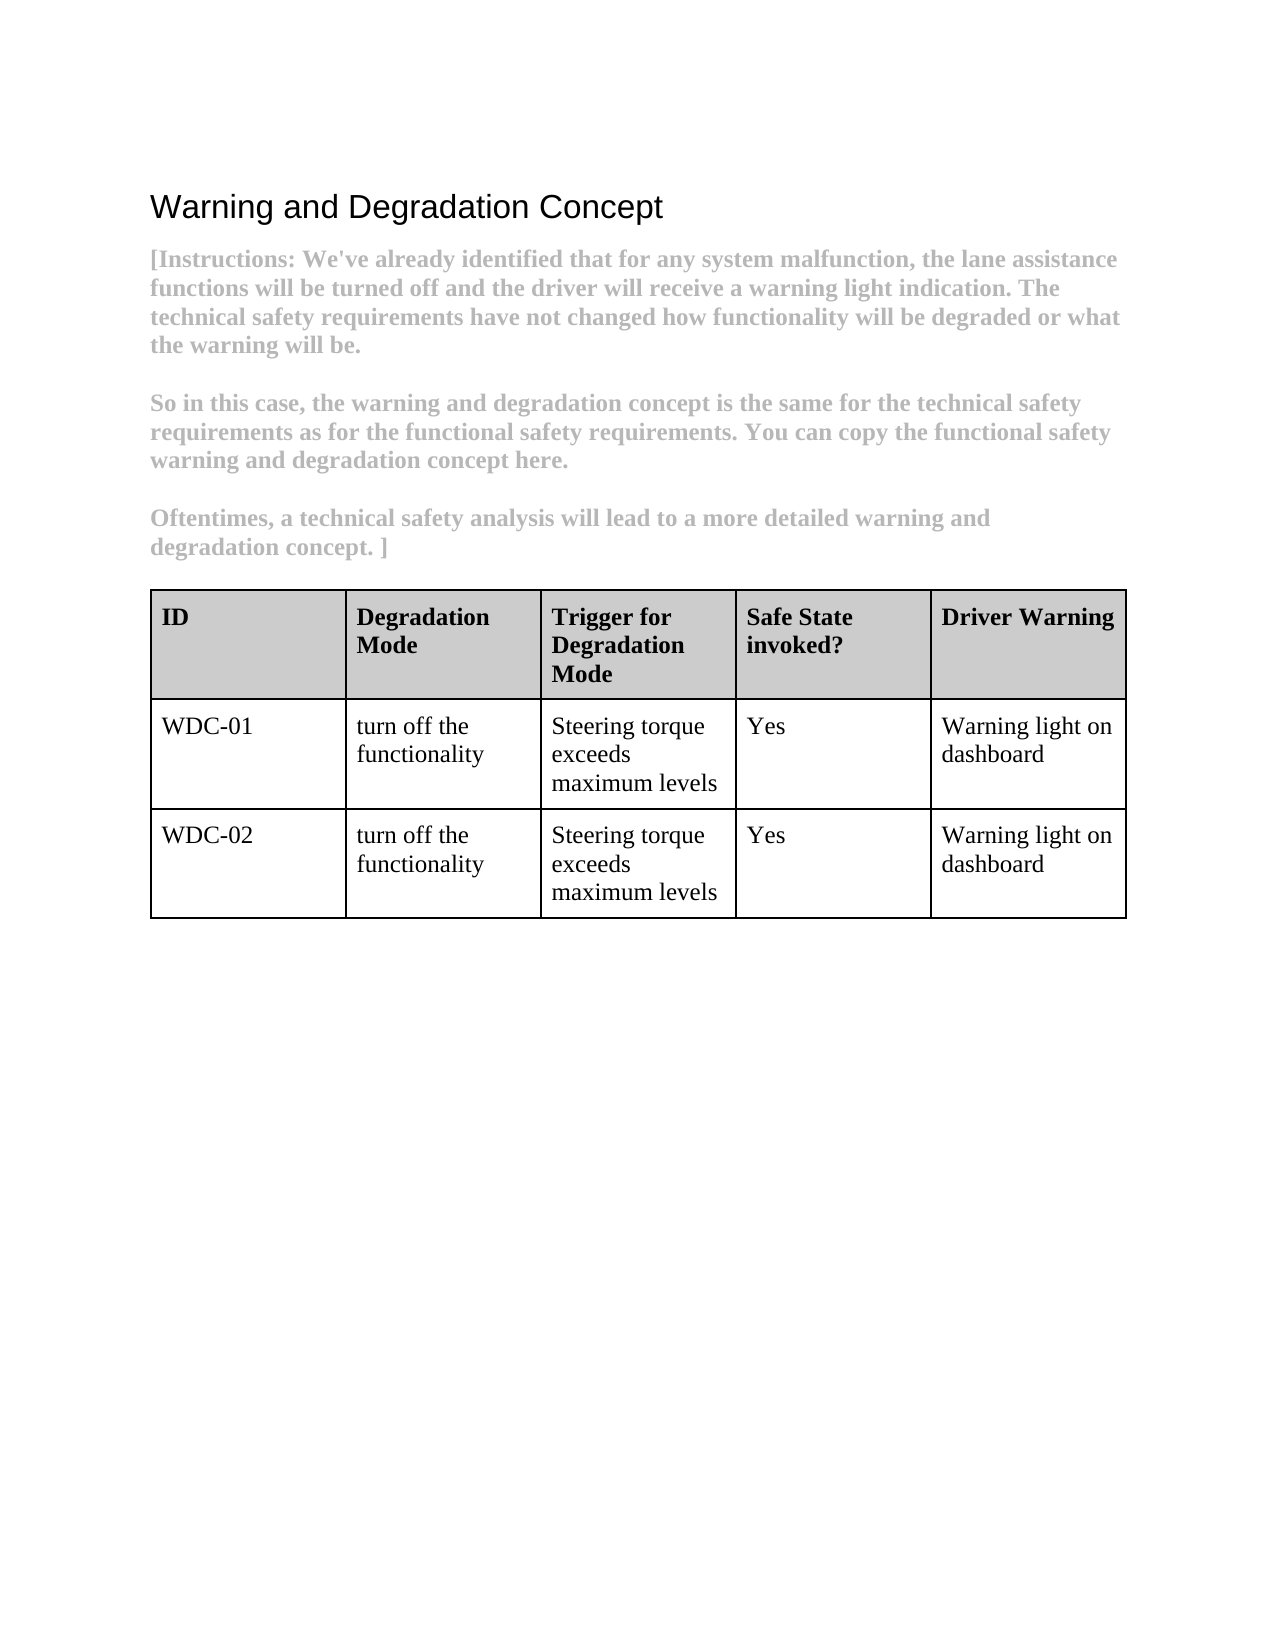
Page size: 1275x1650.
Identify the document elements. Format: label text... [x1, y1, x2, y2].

text Oftentimes, a technical safety analysis will lead to a more detailed warning and degradation concept. ] [150, 503, 1125, 560]
table_header ID [152, 591, 345, 698]
table_header Driver Warning [932, 591, 1125, 698]
table_cell Yes [737, 810, 930, 917]
table_header Safe State invoked? [737, 591, 930, 698]
table_cell Steering torque exceeds maximum levels [542, 810, 735, 917]
table_cell WDC-02 [152, 810, 345, 917]
table_cell Warning light on dashboard [932, 810, 1125, 917]
table_cell turn off the functionality [347, 810, 540, 917]
table_header Degradation Mode [347, 591, 540, 698]
table_cell turn off the functionality [347, 700, 540, 807]
table_cell Yes [737, 700, 930, 807]
table_cell Warning light on dashboard [932, 700, 1125, 807]
subtitle Warning and Degradation Concept [150, 187, 1125, 226]
table_header Trigger for Degradation Mode [542, 591, 735, 698]
table_cell Steering torque exceeds maximum levels [542, 700, 735, 807]
table_cell WDC-01 [152, 700, 345, 807]
